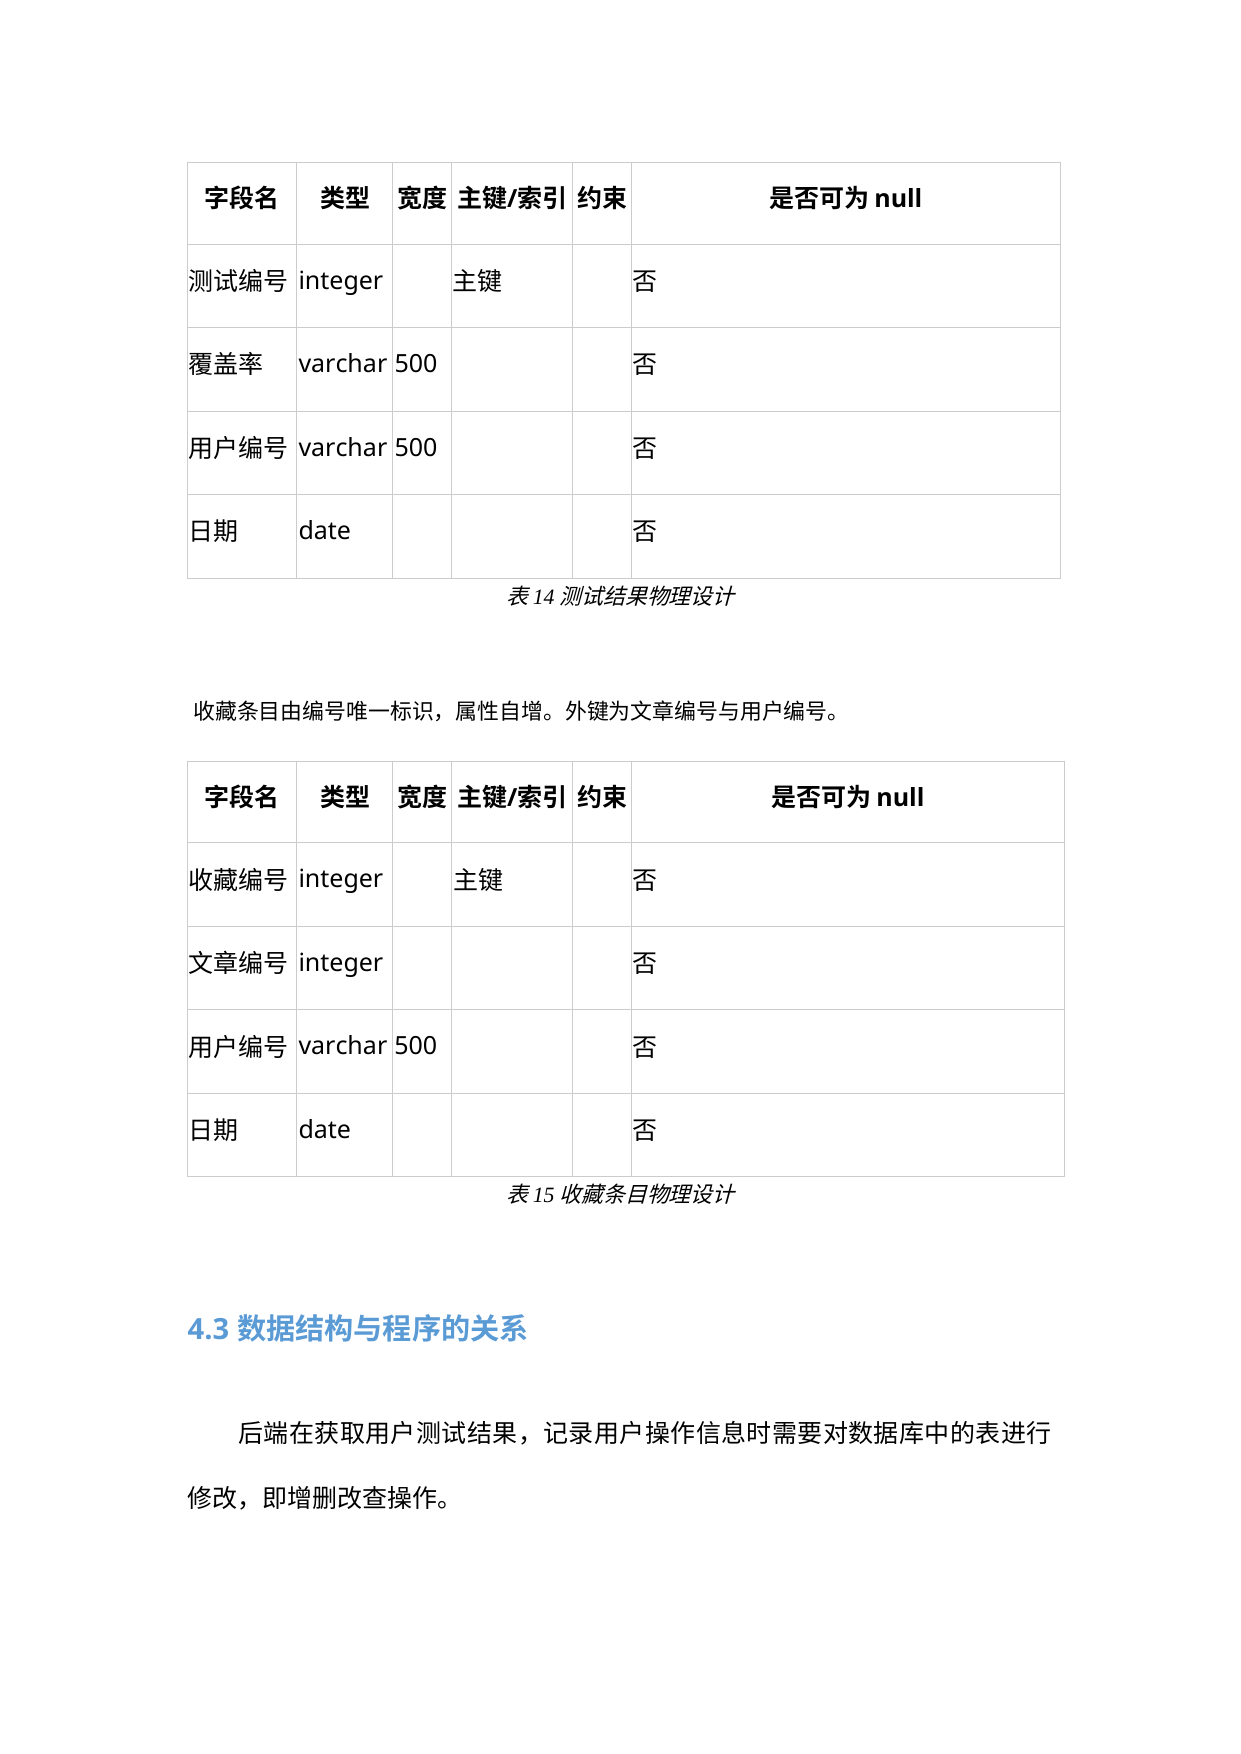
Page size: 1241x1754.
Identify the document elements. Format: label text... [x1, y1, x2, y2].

table_cell [393, 1094, 451, 1176]
table_cell varchar [297, 328, 392, 411]
table_cell 覆盖率 [188, 328, 296, 411]
table_cell 否 [632, 1094, 1064, 1176]
table_cell [573, 328, 631, 411]
table_header 字段名 [188, 762, 296, 842]
table_cell [452, 1010, 572, 1093]
table_cell date [297, 1094, 392, 1176]
text 表 14 测试结果物理设计 [187, 579, 1053, 611]
table_header 主键/索引 [452, 163, 572, 244]
table_cell [573, 927, 631, 1009]
table_cell [393, 245, 451, 327]
table_header 类型 [297, 163, 392, 244]
text 表 15 收藏条目物理设计 [187, 1177, 1053, 1209]
table_cell 否 [632, 927, 1064, 1009]
table_cell 用户编号 [188, 1010, 296, 1093]
table_cell 500 [393, 328, 451, 411]
table_cell 文章编号 [188, 927, 296, 1009]
table_cell [573, 1094, 631, 1176]
table_cell 否 [632, 412, 1060, 494]
table_header 字段名 [188, 163, 296, 244]
table_cell 500 [393, 1010, 451, 1093]
table_header 约束 [573, 762, 631, 842]
table_header 宽度 [393, 762, 451, 842]
table_header 主键/索引 [452, 762, 572, 842]
table_header 是否可为null [632, 163, 1060, 244]
table_cell [452, 1094, 572, 1176]
table_cell 否 [632, 245, 1060, 327]
table_cell 主键 [452, 843, 572, 926]
table_cell 500 [393, 412, 451, 494]
table_cell [452, 495, 572, 577]
table_cell [393, 927, 451, 1009]
table_cell 主键 [452, 245, 572, 327]
text 收藏条目由编号唯一标识，属性自增。外键为文章编号与用户编号。 [187, 693, 1053, 726]
table_cell [573, 245, 631, 327]
table_cell 否 [632, 328, 1060, 411]
table_cell 日期 [188, 1094, 296, 1176]
table_cell integer [297, 927, 392, 1009]
table_cell [452, 412, 572, 494]
table_cell 收藏编号 [188, 843, 296, 926]
table_cell [393, 843, 451, 926]
table_cell integer [297, 843, 392, 926]
table_cell [393, 495, 451, 577]
table_cell [573, 843, 631, 926]
table_cell 否 [632, 1010, 1064, 1093]
table_header 约束 [573, 163, 631, 244]
table_cell 测试编号 [188, 245, 296, 327]
table_cell 否 [632, 495, 1060, 577]
table_header 类型 [297, 762, 392, 842]
table_header 宽度 [393, 163, 451, 244]
table_cell [452, 927, 572, 1009]
table_cell date [297, 495, 392, 577]
table_cell [573, 412, 631, 494]
table_cell 否 [632, 843, 1064, 926]
subtitle 4.3 数据结构与程序的关系 [187, 1294, 1053, 1359]
table_header 是否可为null [632, 762, 1064, 842]
table_cell [573, 1010, 631, 1093]
table_cell integer [297, 245, 392, 327]
table_cell varchar [297, 412, 392, 494]
table_cell varchar [297, 1010, 392, 1093]
text 后端在获取用户测试结果，记录用户操作信息时需要对数据库中的表进行修改，即增删改查操作。 [187, 1399, 1053, 1529]
table_cell 日期 [188, 495, 296, 577]
table_cell 用户编号 [188, 412, 296, 494]
table_cell [573, 495, 631, 577]
table_cell [452, 328, 572, 411]
